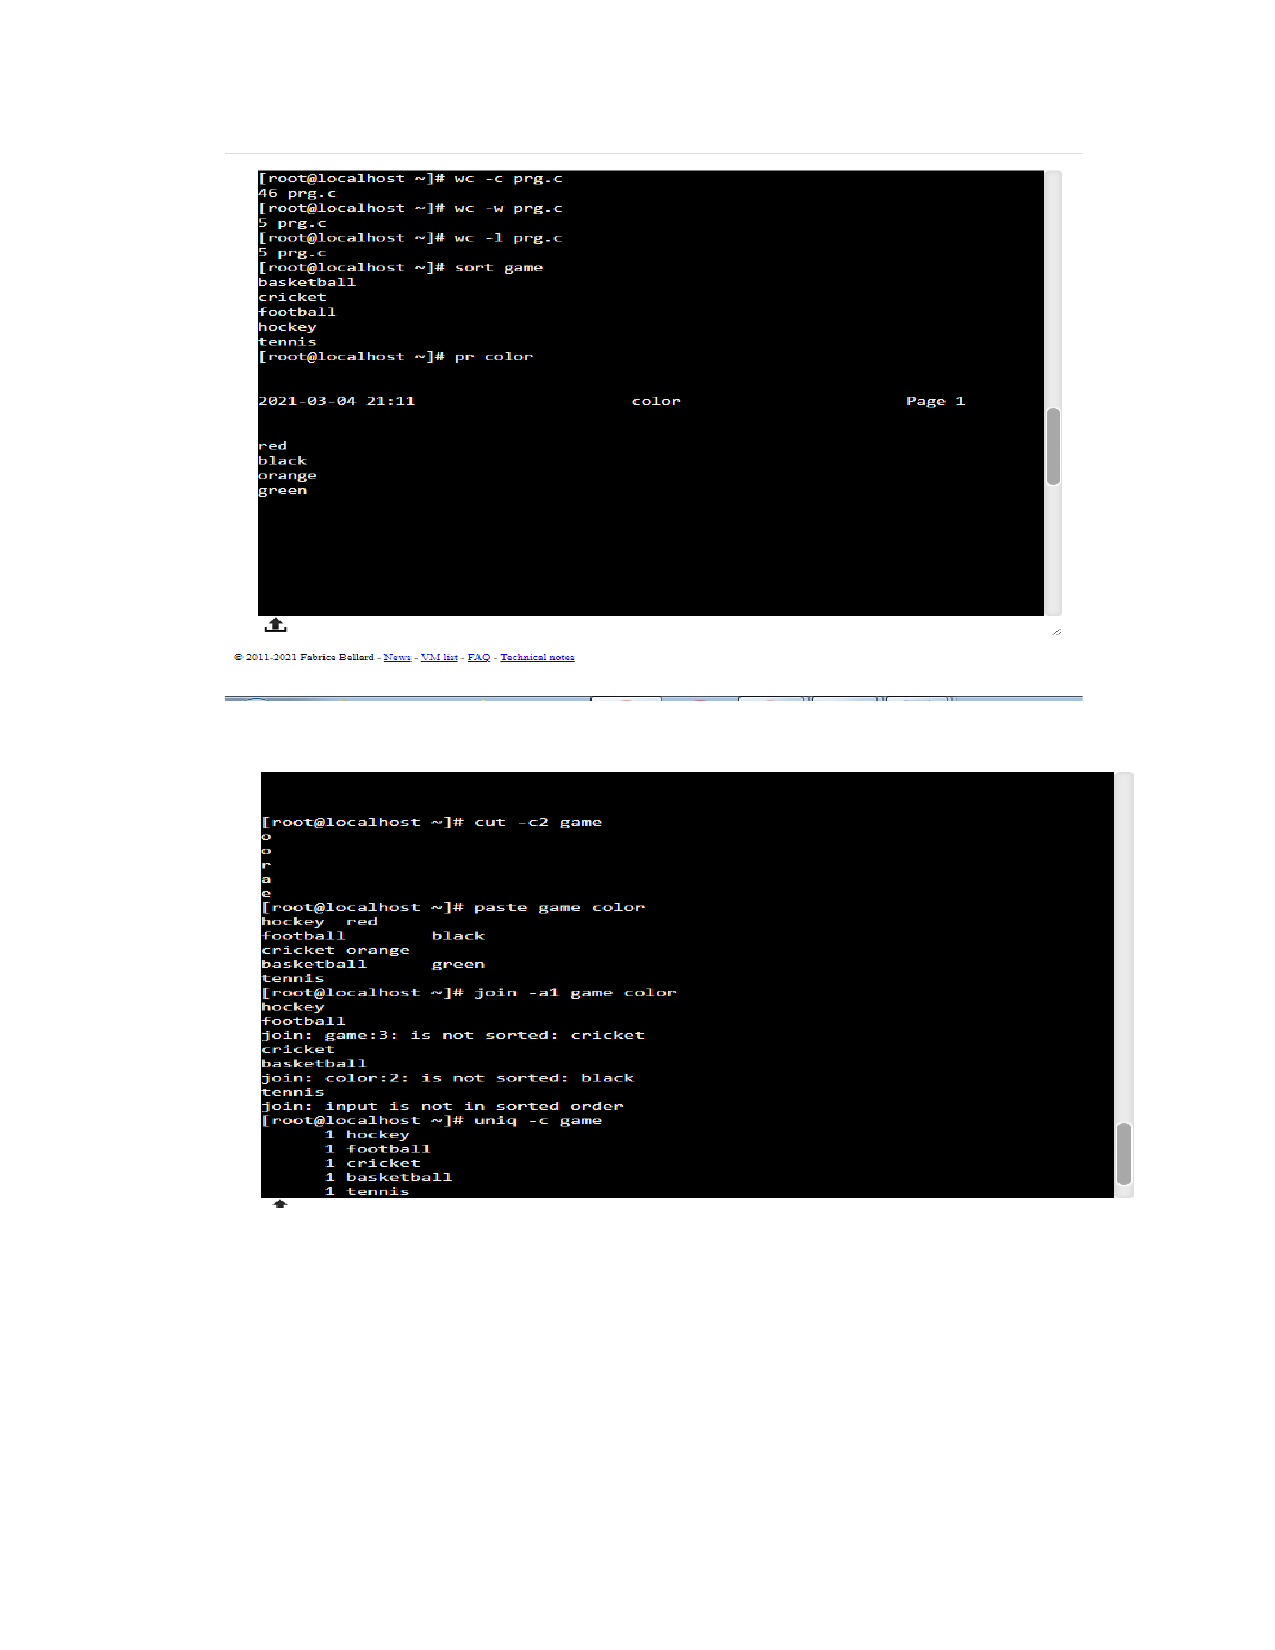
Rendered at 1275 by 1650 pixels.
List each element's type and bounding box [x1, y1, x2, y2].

picture [225, 760, 1157, 1208]
picture [225, 150, 1083, 701]
